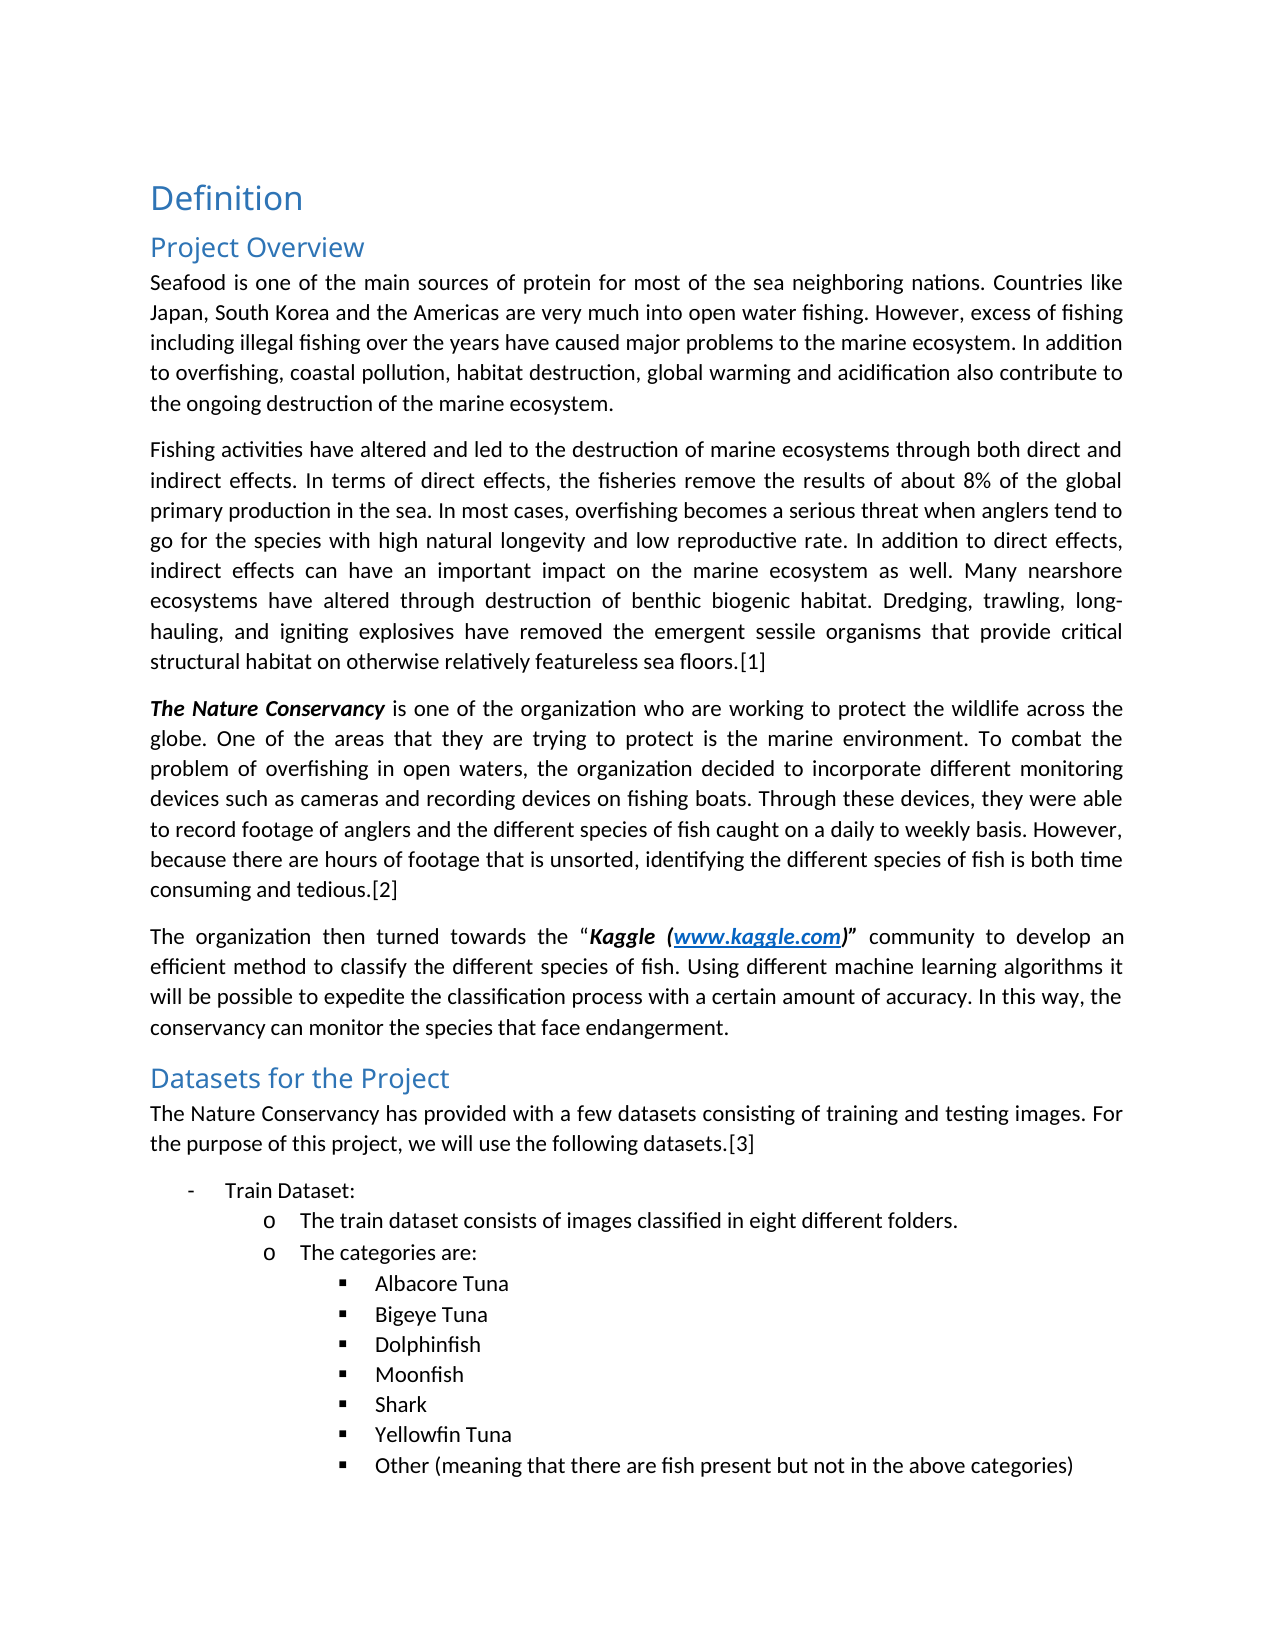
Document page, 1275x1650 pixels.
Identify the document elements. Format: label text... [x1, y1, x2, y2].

subtitle Project Overview [150, 228, 1125, 265]
text The Nature Conservancy is one of the organization who are working to protect the wildlife across the globe. One of the areas that they are trying to protect is the marine environment. To combat the problem of overfishing in open waters, the organization decided to incorporate different monitoring devices such as cameras and recording devices on fishing boats. Through these devices, they were able to record footage of anglers and the different species of fish caught on a daily to weekly basis. However, because there are hours of footage that is unsorted, identifying the different species of fish is both time consuming and tedious.[2] [150, 694, 1125, 903]
text The Nature Conservancy has provided with a few datasets consisting of training and testing images. For the purpose of this project, we will use the following datasets.[3] [150, 1099, 1125, 1158]
list Train Dataset: [187, 1176, 1125, 1204]
list The categories are: [262, 1238, 1125, 1267]
subtitle Definition [150, 175, 1125, 220]
text The organization then turned towards the “Kaggle (www.kaggle.com)” community to develop an efficient method to classify the different species of fish. Using different machine learning algorithms it will be possible to expedite the classification process with a certain amount of accuracy. In this way, the conservancy can monitor the species that face endangerment. [150, 922, 1125, 1041]
list Shark [337, 1390, 1125, 1418]
list Moonfish [337, 1360, 1125, 1388]
list Bigeye Tuna [337, 1300, 1125, 1328]
list Yellowfin Tuna [337, 1421, 1125, 1449]
subtitle Datasets for the Project [150, 1059, 1125, 1096]
list Albacore Tuna [337, 1269, 1125, 1298]
list Dolphinfish [337, 1330, 1125, 1358]
list Other (meaning that there are fish present but not in the above categories) [337, 1451, 1125, 1479]
text Seafood is one of the main sources of protein for most of the sea neighboring nations. Countries like Japan, South Korea and the Americas are very much into open water fishing. However, excess of fishing including illegal fishing over the years have caused major problems to the marine ecosystem. In addition to overfishing, coastal pollution, habitat destruction, global warming and acidification also contribute to the ongoing destruction of the marine ecosystem. [150, 268, 1125, 417]
text Fishing activities have altered and led to the destruction of marine ecosystems through both direct and indirect effects. In terms of direct effects, the fisheries remove the results of about 8% of the global primary production in the sea. In most cases, overfishing becomes a serious threat when anglers tend to go for the species with high natural longevity and low reproductive rate. In addition to direct effects, indirect effects can have an important impact on the marine ecosystem as well. Many nearshore ecosystems have altered through destruction of benthic biogenic habitat. Dredging, trawling, long-hauling, and igniting explosives have removed the emergent sessile organisms that provide critical structural habitat on otherwise relatively featureless sea floors.[1] [150, 436, 1125, 675]
list The train dataset consists of images classified in eight different folders. [262, 1207, 1125, 1236]
